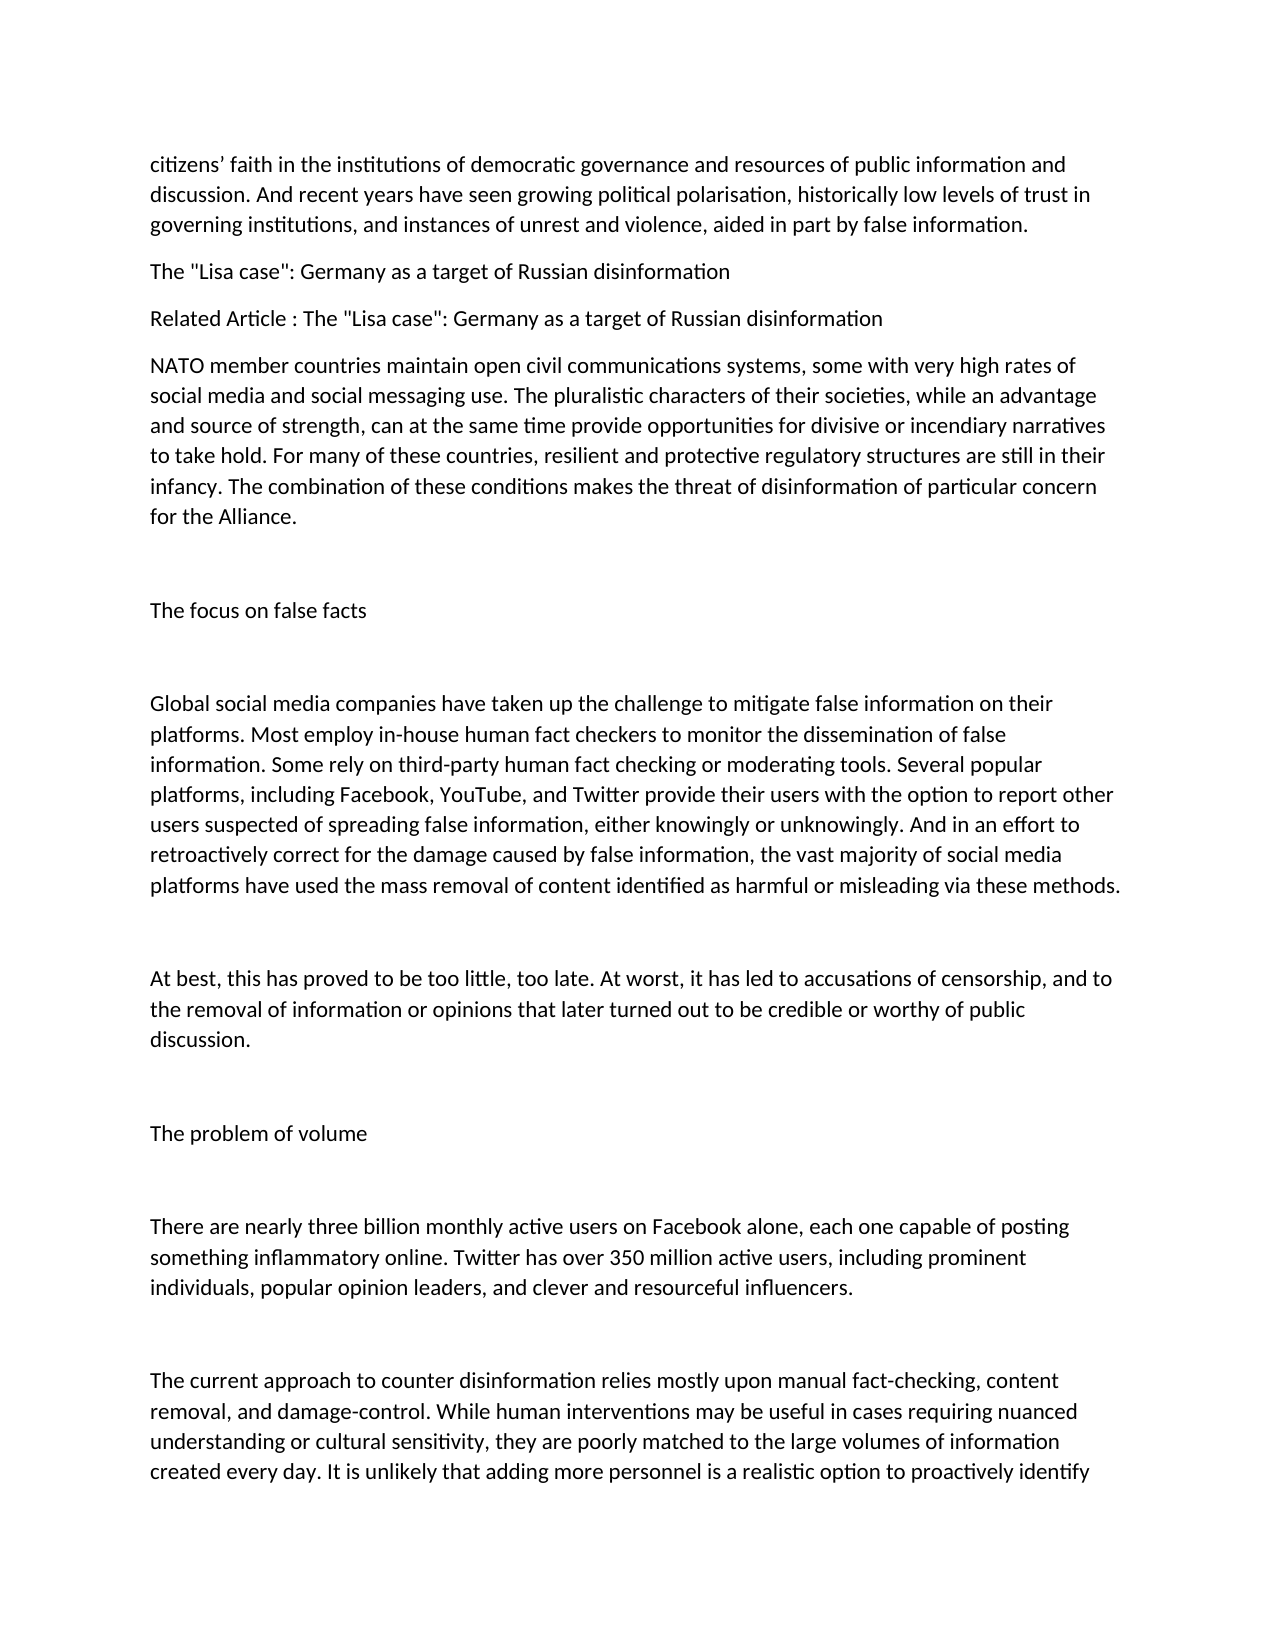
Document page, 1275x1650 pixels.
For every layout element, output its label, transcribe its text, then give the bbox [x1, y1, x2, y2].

text Related Article : The "Lisa case": Germany as a target of Russian disinformation [150, 304, 1125, 332]
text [150, 1367, 1125, 1485]
text There are nearly three billion monthly active users on Facebook alone, each one capable of posting something inflammatory online. Twitter has over 350 million active users, including prominent individuals, popular opinion leaders, and clever and resourceful influencers. [150, 1212, 1125, 1301]
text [150, 150, 1125, 238]
text The problem of volume [150, 1119, 1125, 1147]
text At best, this has proved to be too little, too late. At worst, it has led to accusations of censorship, and to the removal of information or opinions that later turned out to be credible or worthy of public discussion. [150, 964, 1125, 1053]
text Global social media companies have taken up the challenge to mitigate false information on their platforms. Most employ in-house human fact checkers to monitor the dissemination of false information. Some rely on third-party human fact checking or moderating tools. Several popular platforms, including Facebook, YouTube, and Twitter provide their users with the option to report other users suspected of spreading false information, either knowingly or unknowingly. And in an effort to retroactively correct for the damage caused by false information, the vast majority of social media platforms have used the mass removal of content identified as harmful or misleading via these methods. [150, 689, 1125, 899]
text The "Lisa case": Germany as a target of Russian disinformation [150, 257, 1125, 285]
text The focus on false facts [150, 596, 1125, 624]
text NATO member countries maintain open civil communications systems, some with very high rates of social media and social messaging use. The pluralistic characters of their societies, while an advantage and source of strength, can at the same time provide opportunities for divisive or incendiary narratives to take hold. For many of these countries, resilient and protective regulatory structures are still in their infancy. The combination of these conditions makes the threat of disinformation of particular concern for the Alliance. [150, 351, 1125, 530]
